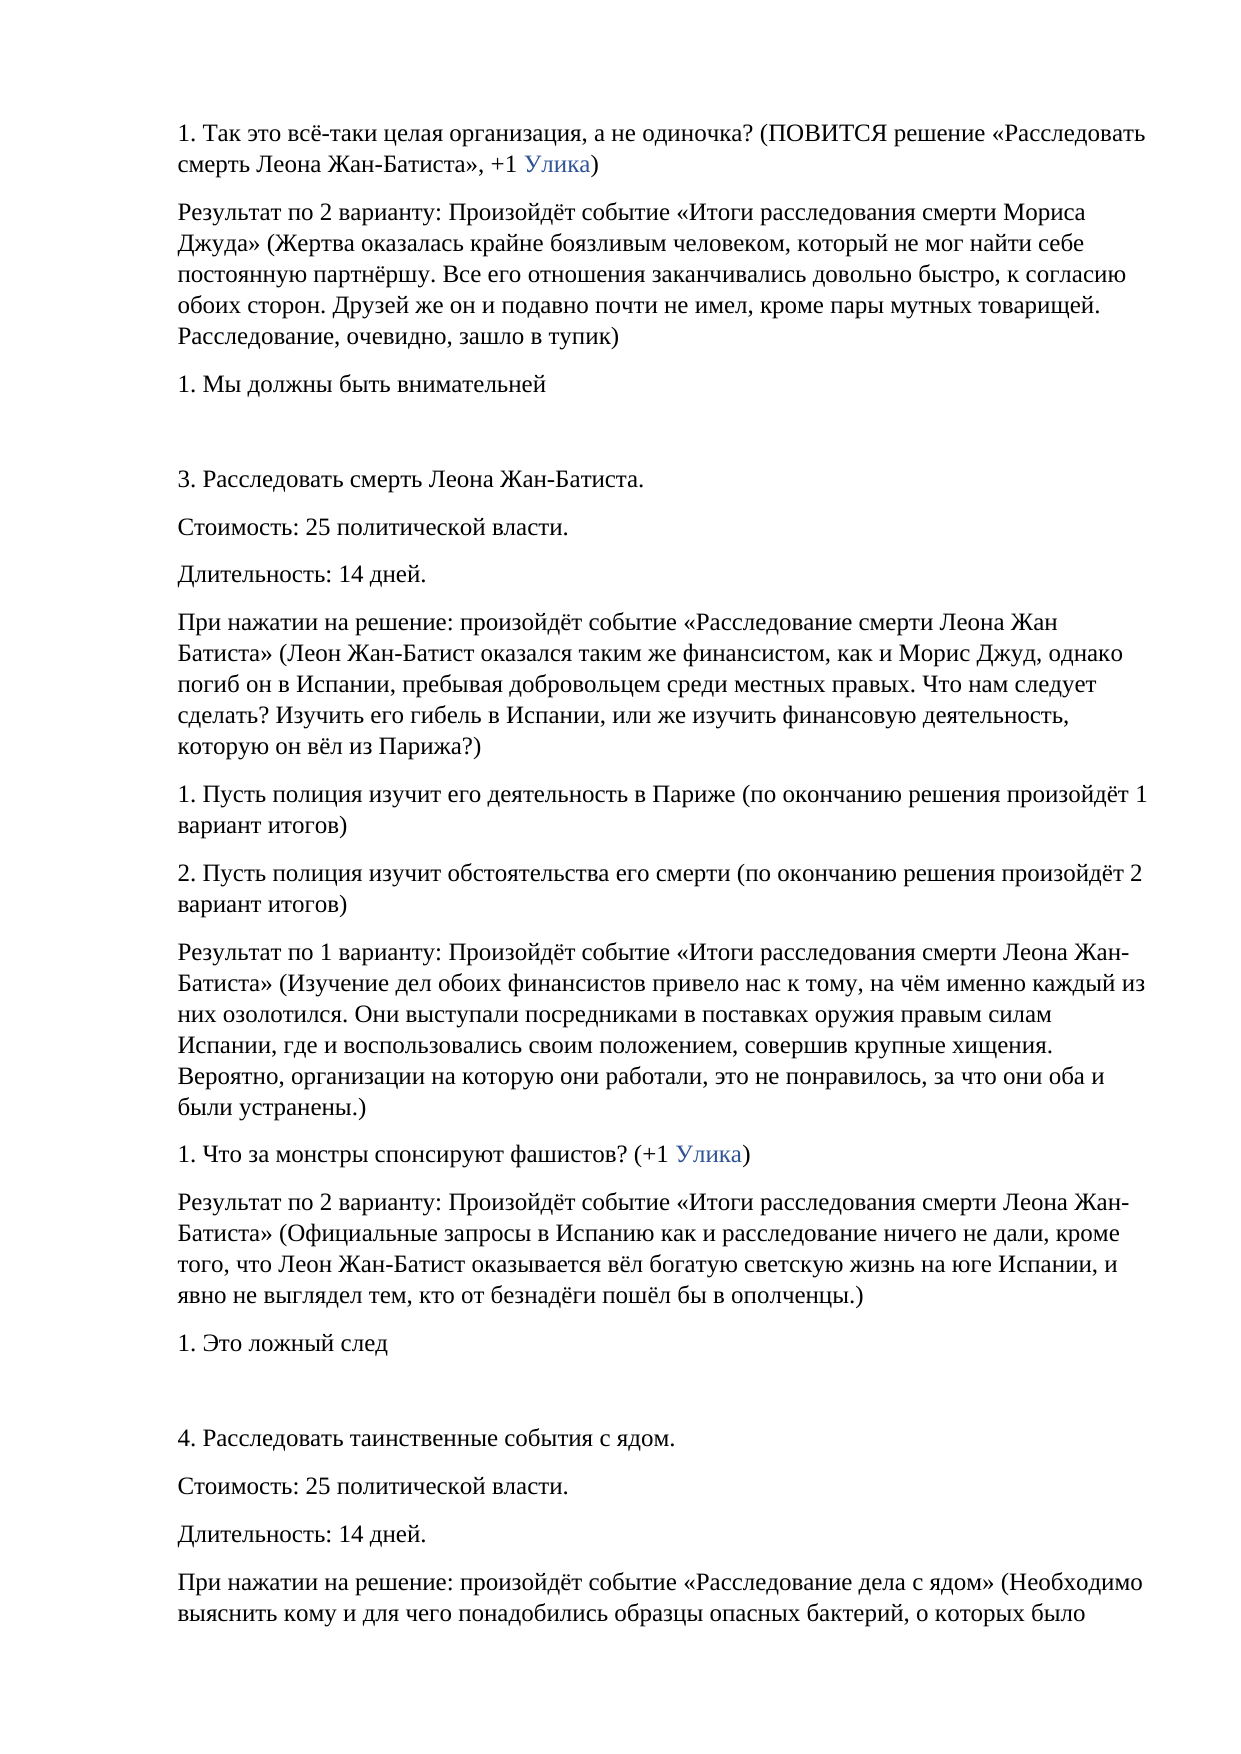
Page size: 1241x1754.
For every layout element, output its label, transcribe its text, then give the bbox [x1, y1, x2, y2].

text 3. Расследовать смерть Леона Жан-Батиста. [177, 464, 1152, 493]
text Длительность: 14 дней. [177, 1519, 1152, 1548]
text Длительность: 14 дней. [177, 559, 1152, 588]
text 1. Это ложный след [177, 1328, 1152, 1357]
text Результат по 2 варианту: Произойдёт событие «Итоги расследования смерти Мориса Джуда» (Жертва оказалась крайне боязливым человеком, который не мог найти себе постоянную партнёршу. Все его отношения заканчивались довольно быстро, к согласию обоих сторон. Друзей же он и подавно почти не имел, кроме пары мутных товарищей. Расследование, очевидно, зашло в тупик) [177, 197, 1152, 350]
text 1. Мы должны быть внимательней [177, 369, 1152, 397]
text Результат по 2 варианту: Произойдёт событие «Итоги расследования смерти Леона Жан-Батиста» (Официальные запросы в Испанию как и расследование ничего не дали, кроме того, что Леон Жан-Батист оказывается вёл богатую светскую жизнь на юге Испании, и явно не выглядел тем, кто от безнадёги пошёл бы в ополченцы.) [177, 1187, 1152, 1309]
text Результат по 1 варианту: Произойдёт событие «Итоги расследования смерти Леона Жан-Батиста» (Изучение дел обоих финансистов привело нас к тому, на чём именно каждый из них озолотился. Они выступали посредниками в поставках оружия правым силам Испании, где и воспользовались своим положением, совершив крупные хищения. Вероятно, организации на которую они работали, это не понравилось, за что они оба и были устранены.) [177, 937, 1152, 1121]
text 1. Что за монстры спонсируют фашистов? (+1 Улика) [177, 1139, 1152, 1168]
text 4. Расследовать таинственные события с ядом. [177, 1423, 1152, 1452]
text При нажатии на решение: произойдёт событие «Расследование смерти Леона Жан Батиста» (Леон Жан-Батист оказался таким же финансистом, как и Морис Джуд, однако погиб он в Испании, пребывая добровольцем среди местных правых. Что нам следует сделать? Изучить его гибель в Испании, или же изучить финансовую деятельность, которую он вёл из Парижа?) [177, 607, 1152, 760]
text 1. Так это всё-таки целая организация, а не одиночка? (ПОВИТСЯ решение «Расследовать смерть Леона Жан-Батиста», +1 Улика) [177, 118, 1152, 178]
text Стоимость: 25 политической власти. [177, 512, 1152, 541]
text 2. Пусть полиция изучит обстоятельства его смерти (по окончанию решения произойдёт 2 вариант итогов) [177, 858, 1152, 918]
text 1. Пусть полиция изучит его деятельность в Париже (по окончанию решения произойдёт 1 вариант итогов) [177, 779, 1152, 839]
text Стоимость: 25 политической власти. [177, 1471, 1152, 1500]
